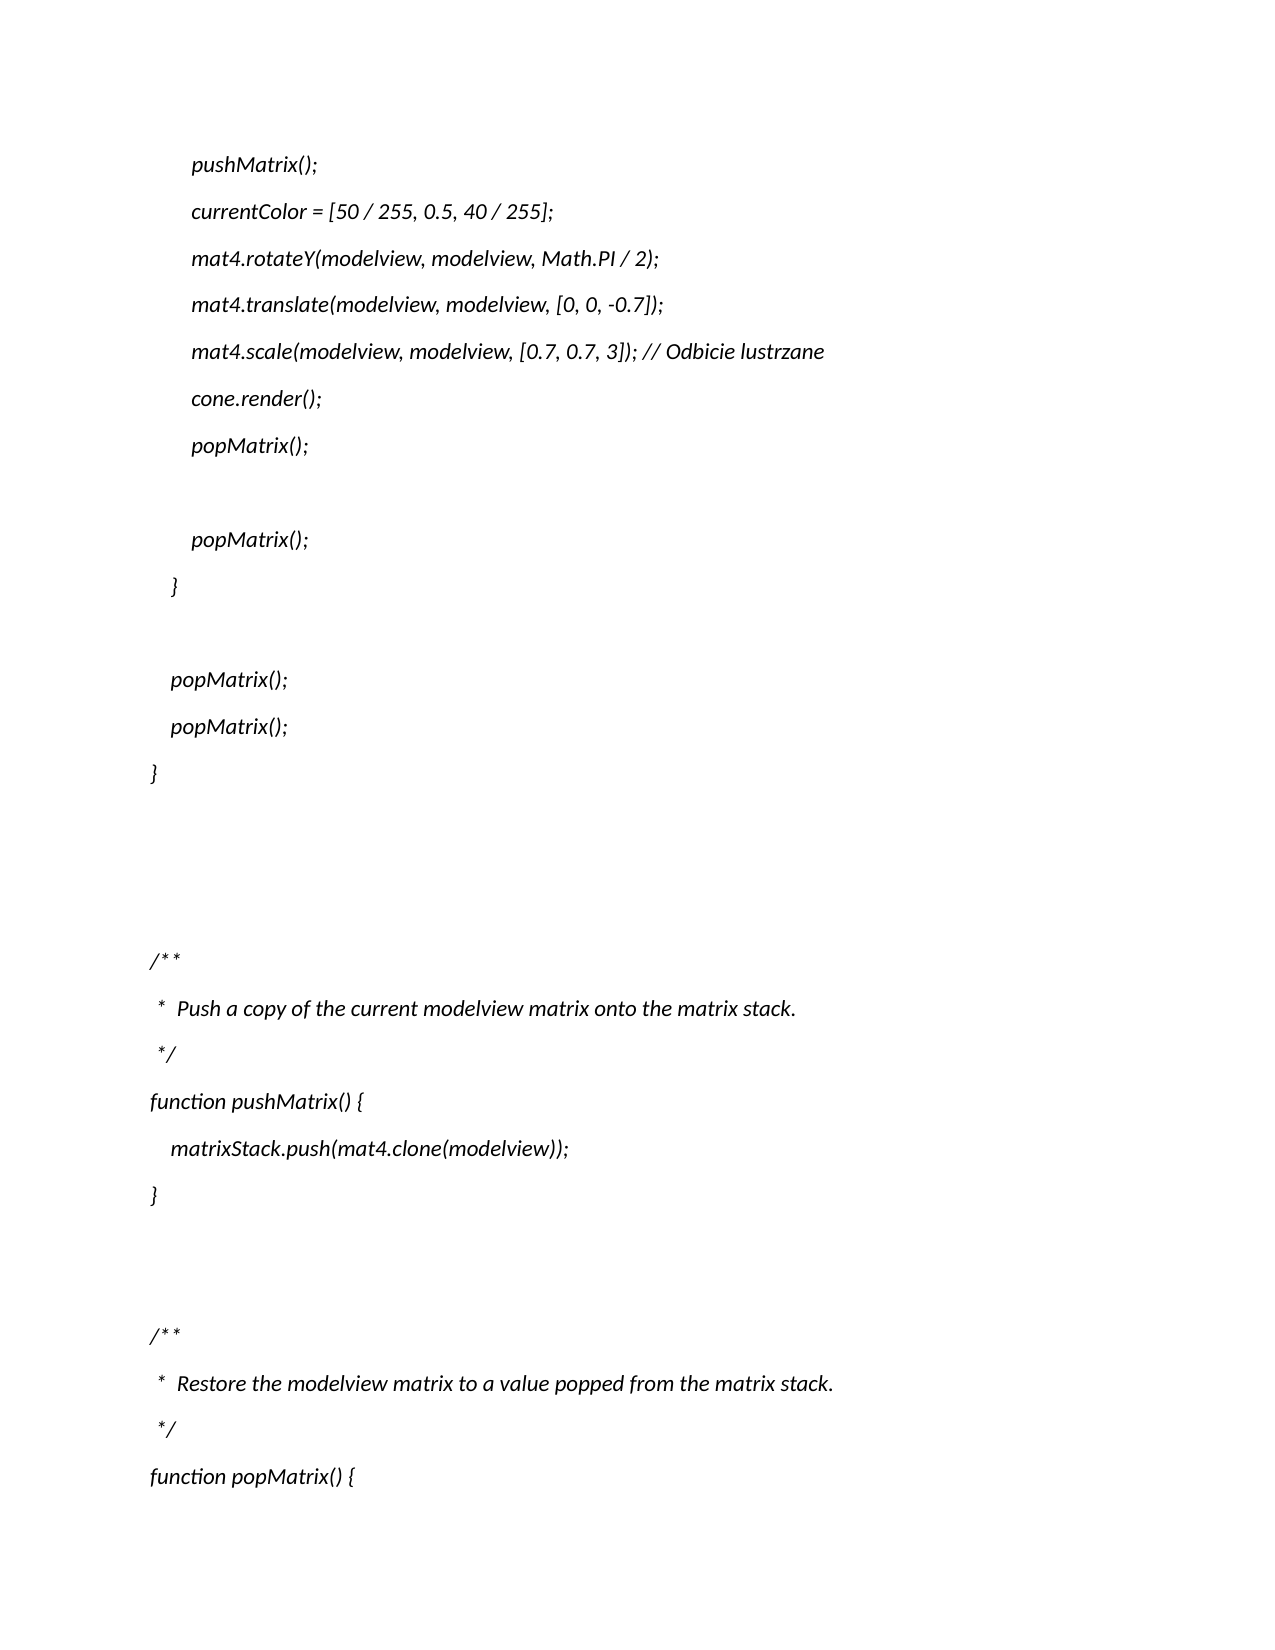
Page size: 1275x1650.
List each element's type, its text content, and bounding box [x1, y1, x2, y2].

text cone.render(); [150, 384, 1125, 412]
text popMatrix(); [150, 666, 1125, 694]
text } [150, 1181, 1125, 1209]
text /** [150, 947, 1125, 975]
text mat4.translate(modelview, modelview, [0, 0, -0.7]); [150, 291, 1125, 319]
text matrixStack.push(mat4.clone(modelview)); [150, 1134, 1125, 1162]
text mat4.rotateY(modelview, modelview, Math.PI / 2); [150, 244, 1125, 272]
text * Restore the modelview matrix to a value popped from the matrix stack. [150, 1369, 1125, 1397]
text popMatrix(); [150, 712, 1125, 741]
text popMatrix(); [150, 525, 1125, 553]
text /** [150, 1322, 1125, 1350]
text * Push a copy of the current modelview matrix onto the matrix stack. [150, 994, 1125, 1022]
text pushMatrix(); [150, 150, 1125, 178]
text currentColor = [50 / 255, 0.5, 40 / 255]; [150, 197, 1125, 225]
text */ [150, 1416, 1125, 1444]
text function pushMatrix() { [150, 1087, 1125, 1116]
text } [150, 572, 1125, 600]
text } [150, 759, 1125, 787]
text mat4.scale(modelview, modelview, [0.7, 0.7, 3]); // Odbicie lustrzane [150, 337, 1125, 366]
text */ [150, 1041, 1125, 1069]
text function popMatrix() { [150, 1462, 1125, 1491]
text popMatrix(); [150, 431, 1125, 459]
